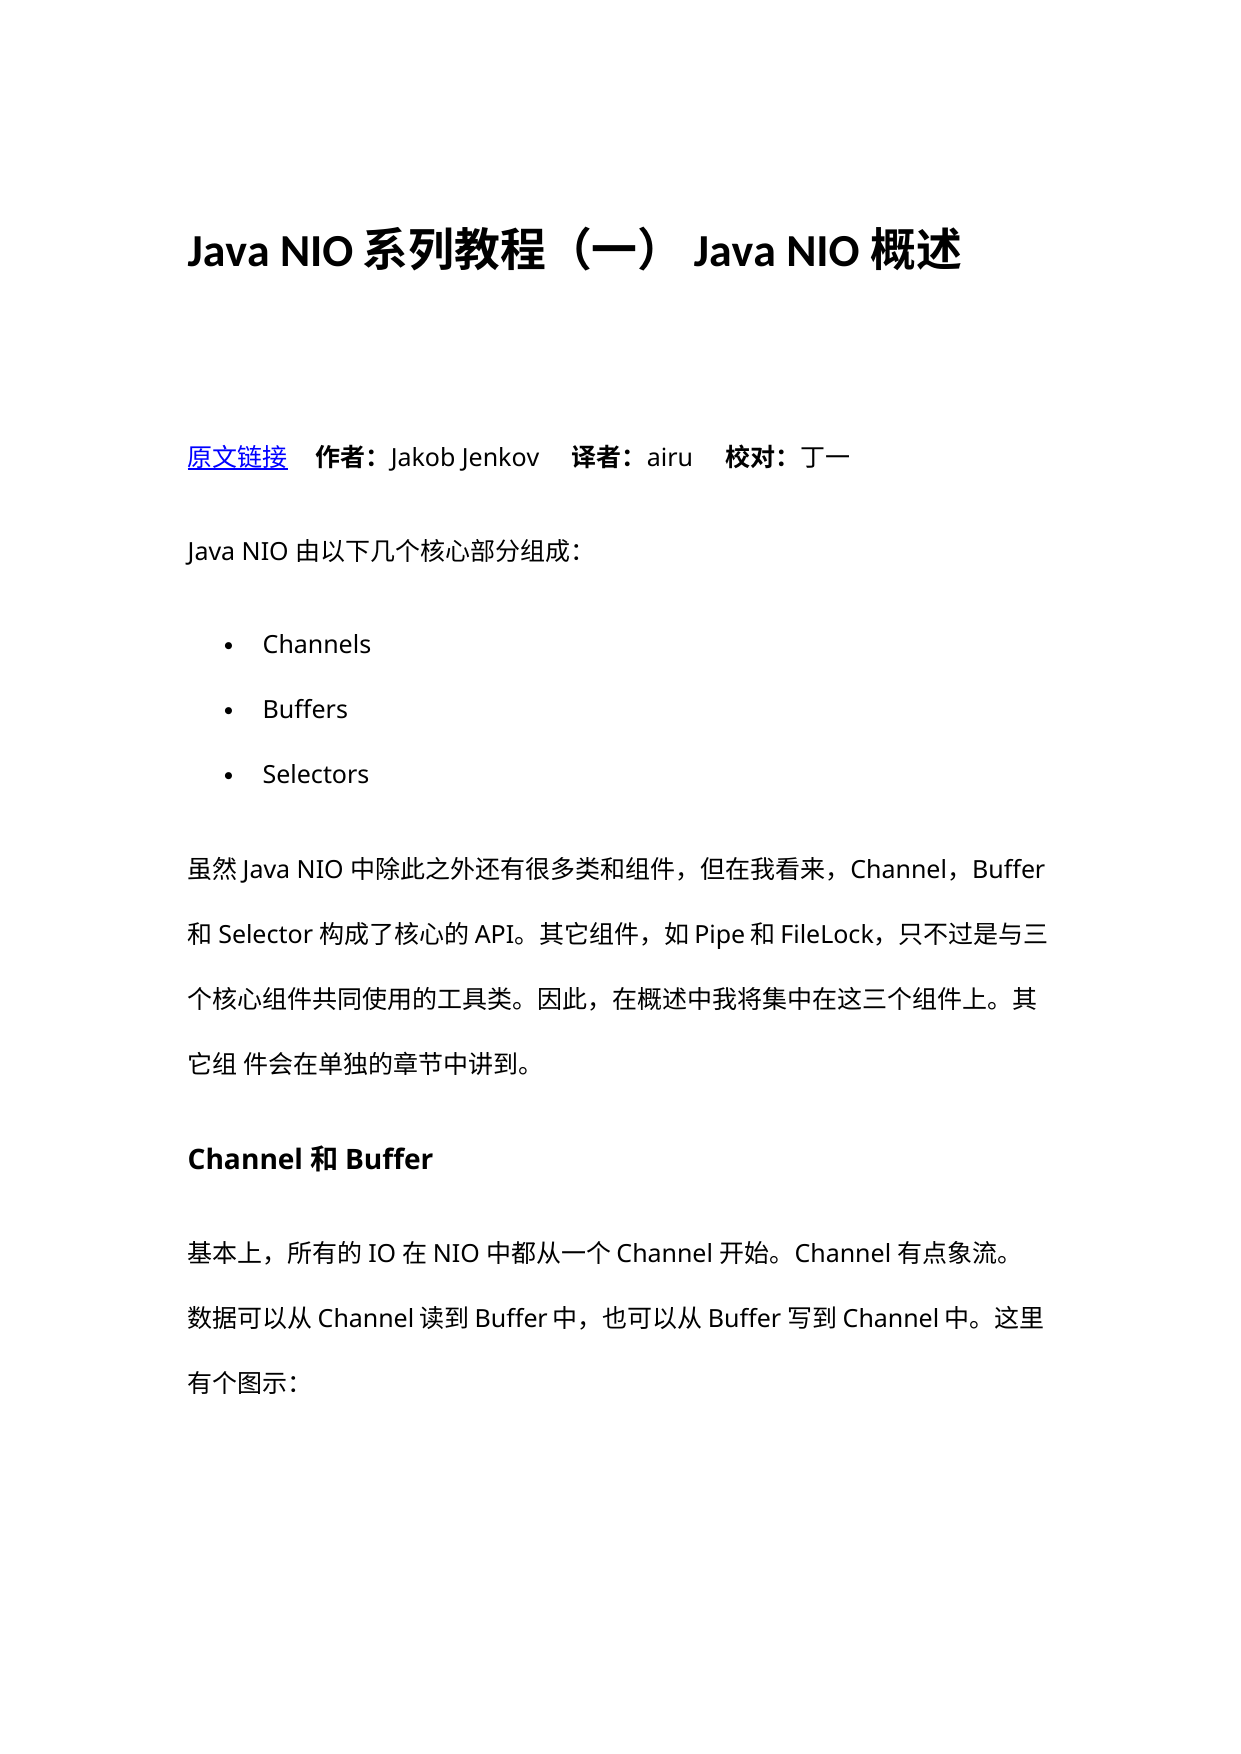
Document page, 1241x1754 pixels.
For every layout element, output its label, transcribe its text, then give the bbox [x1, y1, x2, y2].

subtitle Java NIO系列教程（一） Java NIO 概述 [187, 197, 1053, 295]
list Selectors [225, 741, 1053, 806]
text Java NIO 由以下几个核心部分组成： [187, 517, 1053, 582]
text 原文链接 作者：Jakob Jenkov 译者：airu 校对：丁一 [187, 423, 1053, 488]
list Channels [225, 611, 1053, 676]
text 虽然Java NIO 中除此之外还有很多类和组件，但在我看来，Channel，Buffer 和 Selector 构成了核心的API。其它组件，如Pipe和FileLock，只不过是与三个核心组件共同使用的工具类。因此，在概述中我将集中在这三个组件上。其它组 件会在单独的章节中讲到。 [187, 835, 1053, 1095]
text Channel 和 Buffer [187, 1124, 1053, 1189]
list Buffers [225, 676, 1053, 741]
text 基本上，所有的 IO 在NIO 中都从一个Channel 开始。Channel 有点象流。 数据可以从Channel读到Buffer中，也可以从Buffer 写到Channel中。这里有个图示： [187, 1219, 1053, 1414]
